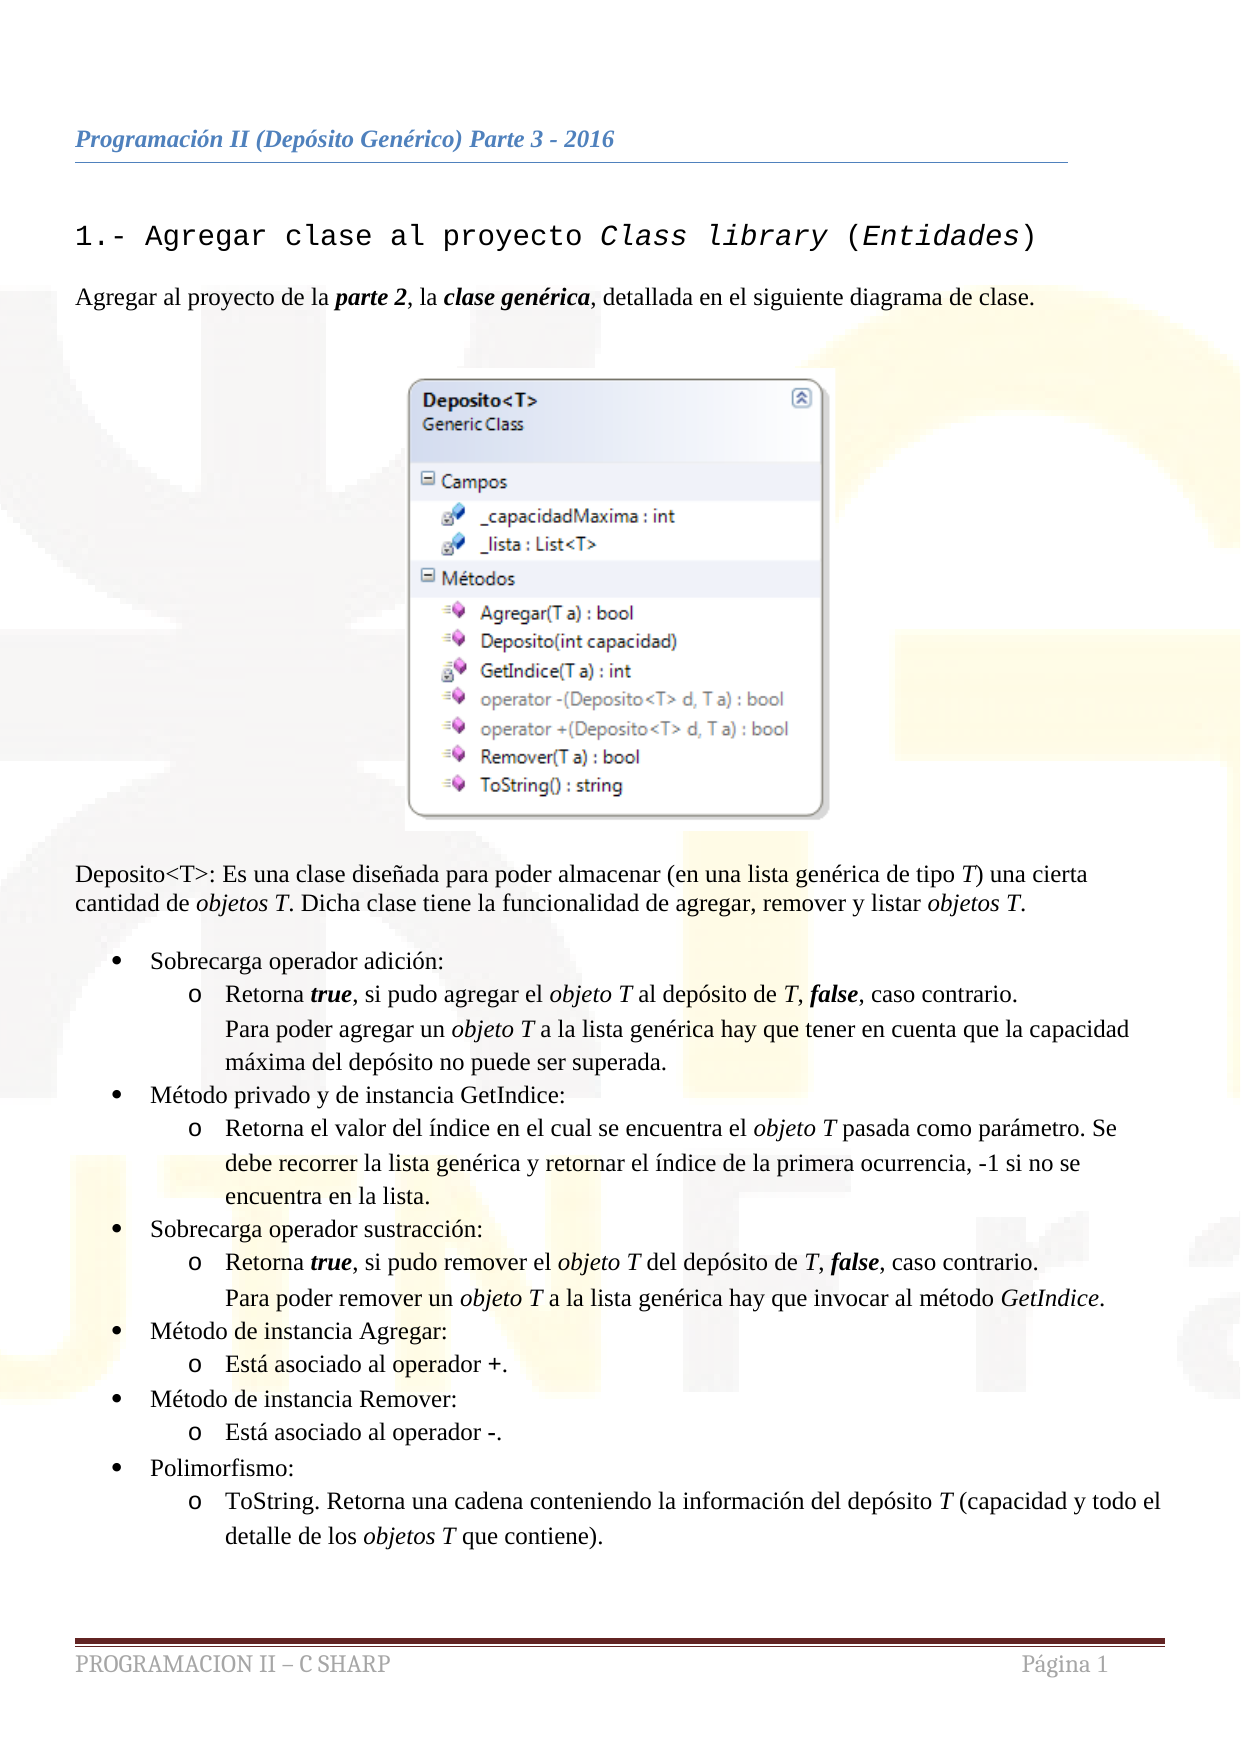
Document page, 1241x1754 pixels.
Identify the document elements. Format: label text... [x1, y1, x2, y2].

list Retorna el valor del índice en el cual se encuentra el objeto T pasada como parámetro. Se debe recorrer la lista genérica y retornar el índice de la primera ocurrencia, -1 si no se encuentra en la lista. [187, 1113, 1165, 1210]
list Está asociado al operador -. [187, 1417, 1165, 1448]
list ToString. Retorna una cadena conteniendo la información del depósito T (capacidad y todo el detalle de los objetos T que contiene). [187, 1486, 1165, 1550]
list Retorna true, si pudo agregar el objeto T al depósito de T, false, caso contrario. [187, 979, 1165, 1010]
list Sobrecarga operador adición: [112, 946, 1165, 974]
list Retorna true, si pudo remover el objeto T del depósito de T, false, caso contrario. [187, 1247, 1165, 1278]
text Programación II (Depósito Genérico) Parte 3 - 2016 [75, 124, 1068, 162]
list Está asociado al operador +. [187, 1349, 1165, 1380]
text Agregar al proyecto de la parte 2, la clase genérica, detallada en el siguiente diagrama de clase. [75, 282, 1165, 311]
list Sobrecarga operador sustracción: [112, 1214, 1165, 1243]
list Método de instancia Agregar: [112, 1316, 1165, 1345]
picture [404, 368, 836, 831]
subtitle 1.- Agregar clase al proyecto Class library (Entidades) [75, 221, 1165, 254]
list Para poder remover un objeto T a la lista genérica hay que invocar al método GetIndice. [225, 1283, 1165, 1312]
list Método privado y de instancia GetIndice: [112, 1080, 1165, 1109]
list Polimorfismo: [112, 1453, 1165, 1482]
list Método de instancia Remover: [112, 1384, 1165, 1413]
text Deposito<T>: Es una clase diseñada para poder almacenar (en una lista genérica de tipo T) una cierta cantidad de objetos T. Dicha clase tiene la funcionalidad de agregar, remover y listar objetos T. [75, 859, 1165, 917]
list Para poder agregar un objeto T a la lista genérica hay que tener en cuenta que la capacidad máxima del depósito no puede ser superada. [225, 1014, 1165, 1076]
